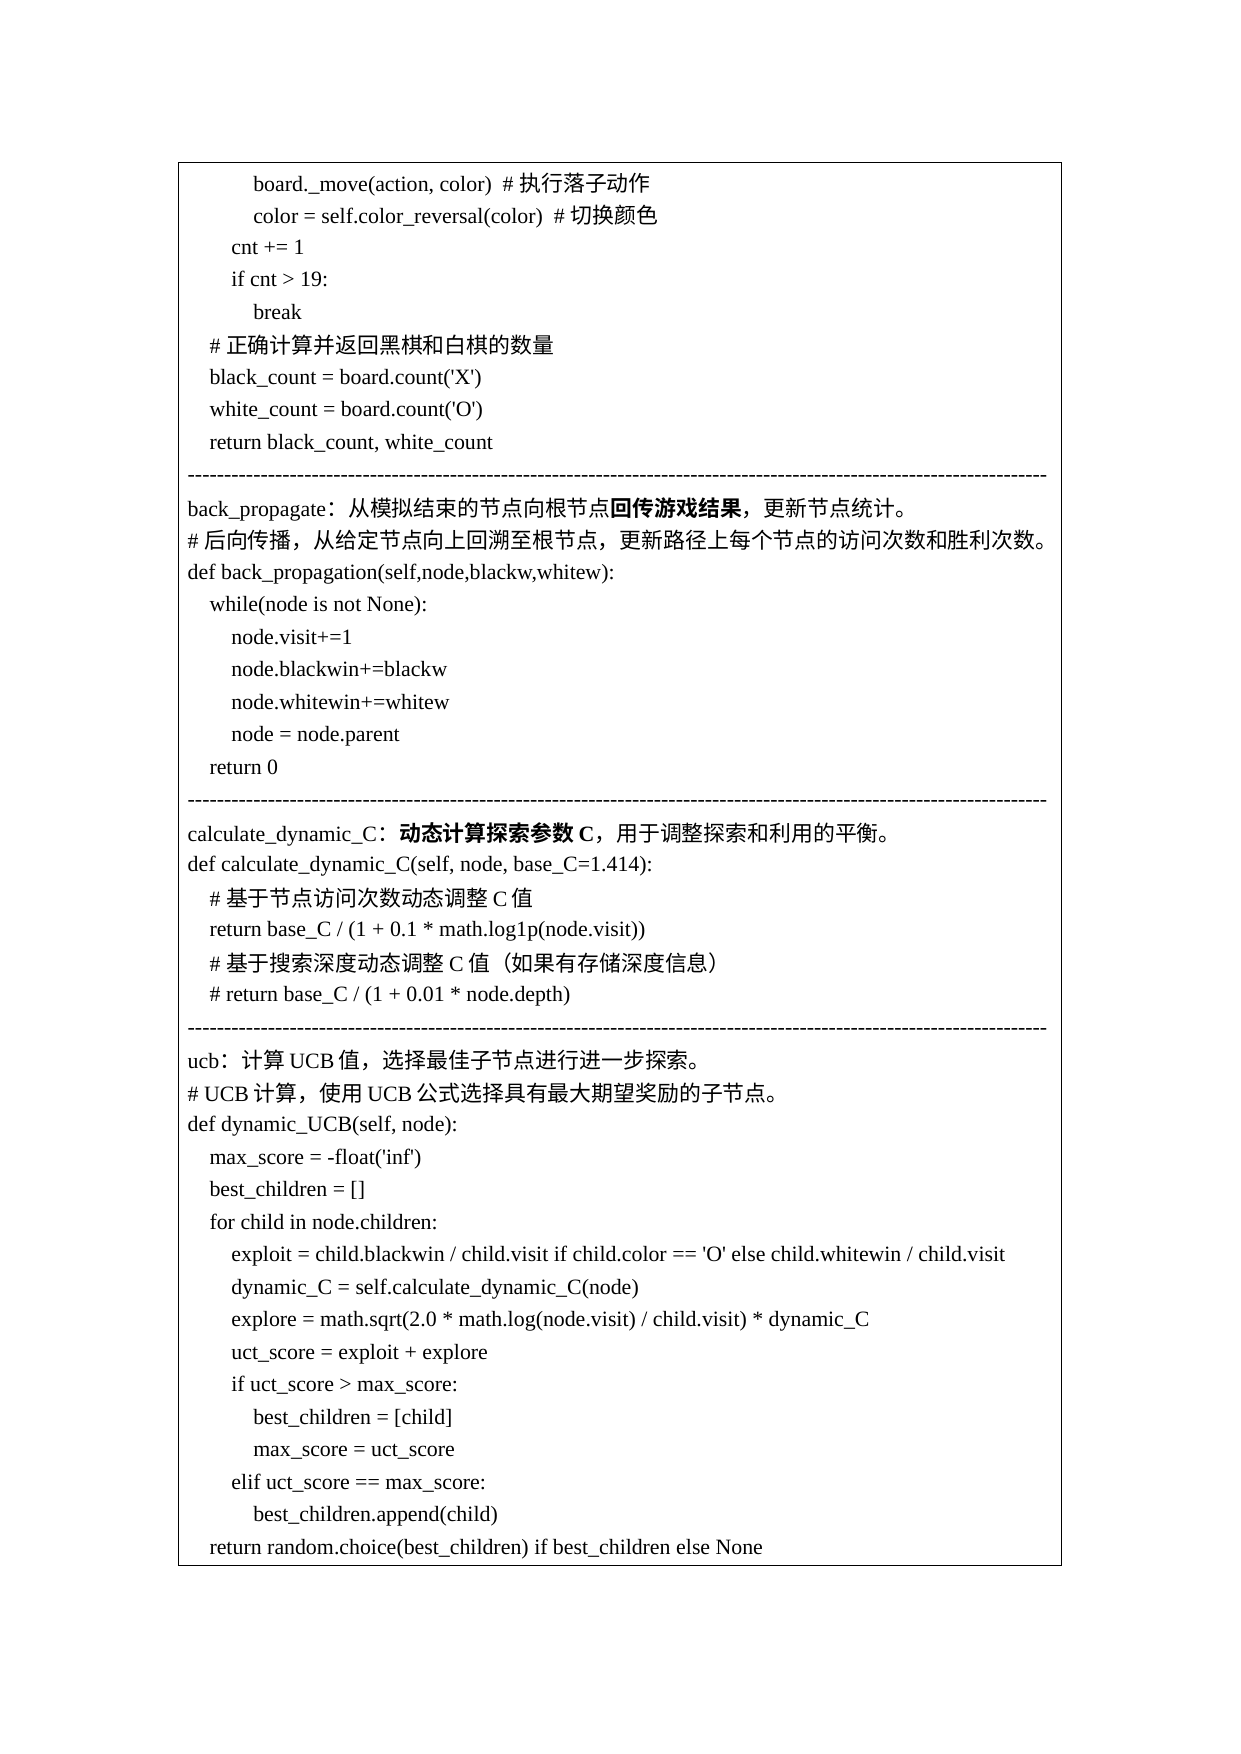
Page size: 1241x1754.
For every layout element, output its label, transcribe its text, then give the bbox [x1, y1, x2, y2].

text back_propagate：从模拟结束的节点向根节点回传游戏结果，更新节点统计。 # 后向传播，从给定节点向上回溯至根节点，更新路径上每个节点的访问次数和胜利次数。 def back_propagation(self,node,blackw,whitew): while(node is not None): node.visit+=1 node.blackwin+=blackw node.whitewin+=whitew node = node.parent return 0 ---------------------------------------------------------------------------------------------------------------------- [187, 490, 1053, 815]
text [179, 163, 1061, 490]
text calculate_dynamic_C：动态计算探索参数C，用于调整探索和利用的平衡。 def calculate_dynamic_C(self, node, base_C=1.414): # 基于节点访问次数动态调整C值 return base_C / (1 + 0.1 * math.log1p(node.visit)) # 基于搜索深度动态调整C值（如果有存储深度信息） # return base_C / (1 + 0.01 * node.depth) ---------------------------------------------------------------------------------------------------------------------- [187, 815, 1053, 1043]
text ucb：计算UCB值，选择最佳子节点进行进一步探索。 [187, 1043, 1053, 1072]
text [179, 1072, 1061, 1565]
